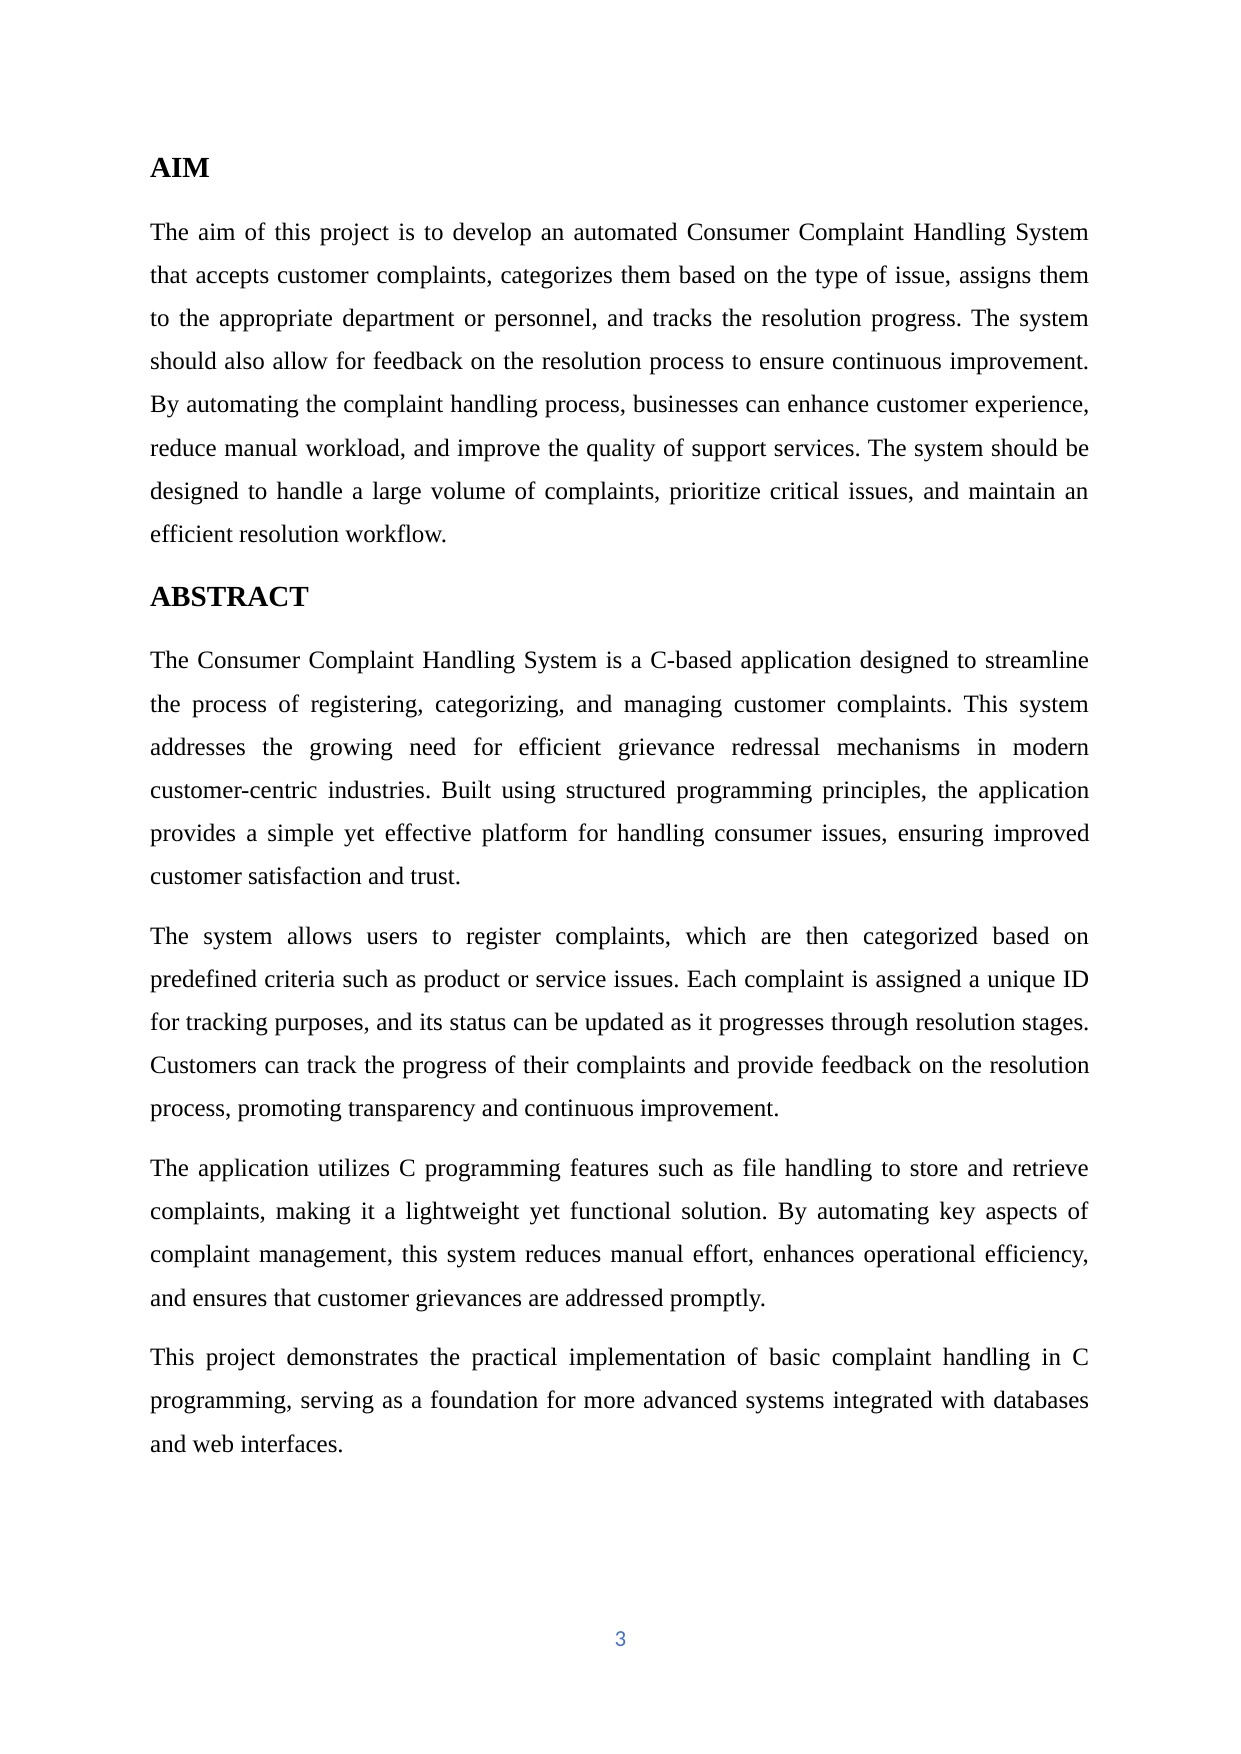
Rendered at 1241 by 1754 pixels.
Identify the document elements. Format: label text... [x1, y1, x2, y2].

text The Consumer Complaint Handling System is a C-based application designed to streamline the process of registering, categorizing, and managing customer complaints. This system addresses the growing need for efficient grievance redressal mechanisms in modern customer-centric industries. Built using structured programming principles, the application provides a simple yet effective platform for handling consumer issues, ensuring improved customer satisfaction and trust. [150, 646, 1090, 890]
text This project demonstrates the practical implementation of basic complaint handling in C programming, serving as a foundation for more advanced systems integrated with databases and web interfaces. [150, 1342, 1090, 1457]
text The system allows users to register complaints, which are then categorized based on predefined criteria such as product or service issues. Each complaint is assigned a unique ID for tracking purposes, and its status can be updated as it progresses through resolution stages. Customers can track the progress of their complaints and provide feedback on the resolution process, promoting transparency and continuous improvement. [150, 921, 1090, 1122]
text The aim of this project is to develop an automated Consumer Complaint Handling System that accepts customer complaints, categorizes them based on the type of issue, assigns them to the appropriate department or personnel, and tracks the resolution progress. The system should also allow for feedback on the resolution process to ensure continuous improvement. By automating the complaint handling process, businesses can enhance customer experience, reduce manual workload, and improve the quality of support services. The system should be designed to handle a large volume of complaints, prioritize critical issues, and maintain an efficient resolution workflow. [150, 217, 1090, 548]
text The application utilizes C programming features such as file handling to store and retrieve complaints, making it a lightweight yet functional solution. By automating key aspects of complaint management, this system reduces manual effort, enhances operational efficiency, and ensures that customer grievances are addressed promptly. [150, 1153, 1090, 1311]
text AIM [150, 150, 1090, 183]
text ABSTRACT [150, 579, 1090, 612]
